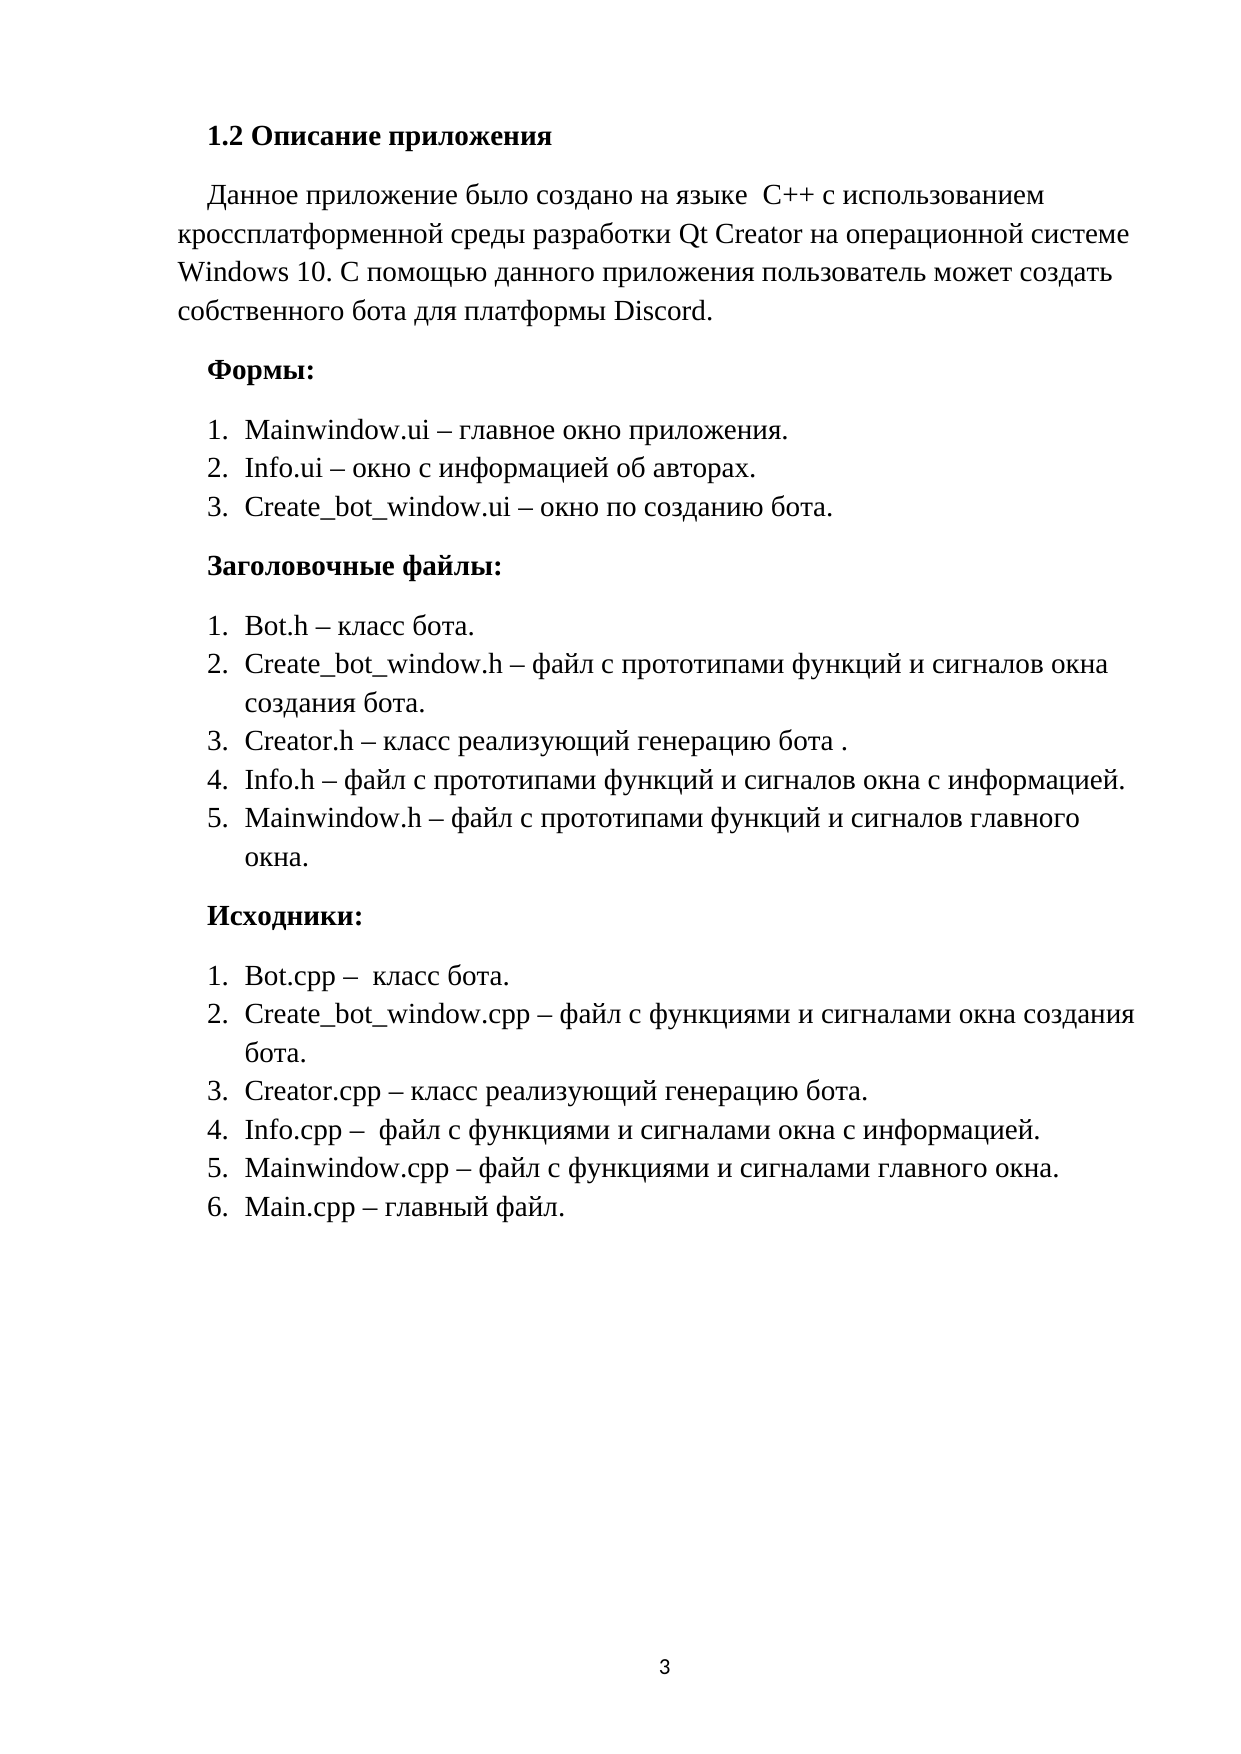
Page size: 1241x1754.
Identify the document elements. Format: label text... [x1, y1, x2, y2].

text Формы: [177, 352, 1152, 386]
list Info.ui – окно с информацией об авторах. [207, 450, 1152, 484]
text 1.2 Описание приложения [177, 118, 1152, 152]
text Заголовочные файлы: [177, 548, 1152, 582]
list Create_bot_window.h – файл с прототипами функций и сигналов окна создания бота. [207, 646, 1152, 718]
list Creator.h – класс реализующий генерацию бота . [207, 723, 1152, 757]
list Bot.cpp – класс бота. [207, 958, 1152, 991]
list Bot.h – класс бота. [207, 608, 1152, 641]
list Info.cpp – файл с функциями и сигналами окна с информацией. [207, 1112, 1152, 1145]
list Mainwindow.ui – главное окно приложения. [207, 412, 1152, 445]
text Данное приложение было создано на языке C++ с использованием кроссплатформенной среды разработки Qt Creator на операционной системе Windows 10. С помощью данного приложения пользователь может создать собственного бота для платформы Discord. [177, 177, 1152, 327]
list Mainwindow.cpp – файл с функциями и сигналами главного окна. [207, 1150, 1152, 1184]
list Main.cpp – главный файл. [207, 1189, 1152, 1222]
list Info.h – файл с прототипами функций и сигналов окна с информацией. [207, 762, 1152, 795]
list Creator.cpp – класс реализующий генерацию бота. [207, 1073, 1152, 1107]
text Исходники: [207, 898, 1152, 932]
list Mainwindow.h – файл с прототипами функций и сигналов главного окна. [207, 800, 1152, 872]
list Create_bot_window.cpp – файл с функциями и сигналами окна создания бота. [207, 996, 1152, 1068]
list Create_bot_window.ui – окно по созданию бота. [207, 489, 1152, 522]
